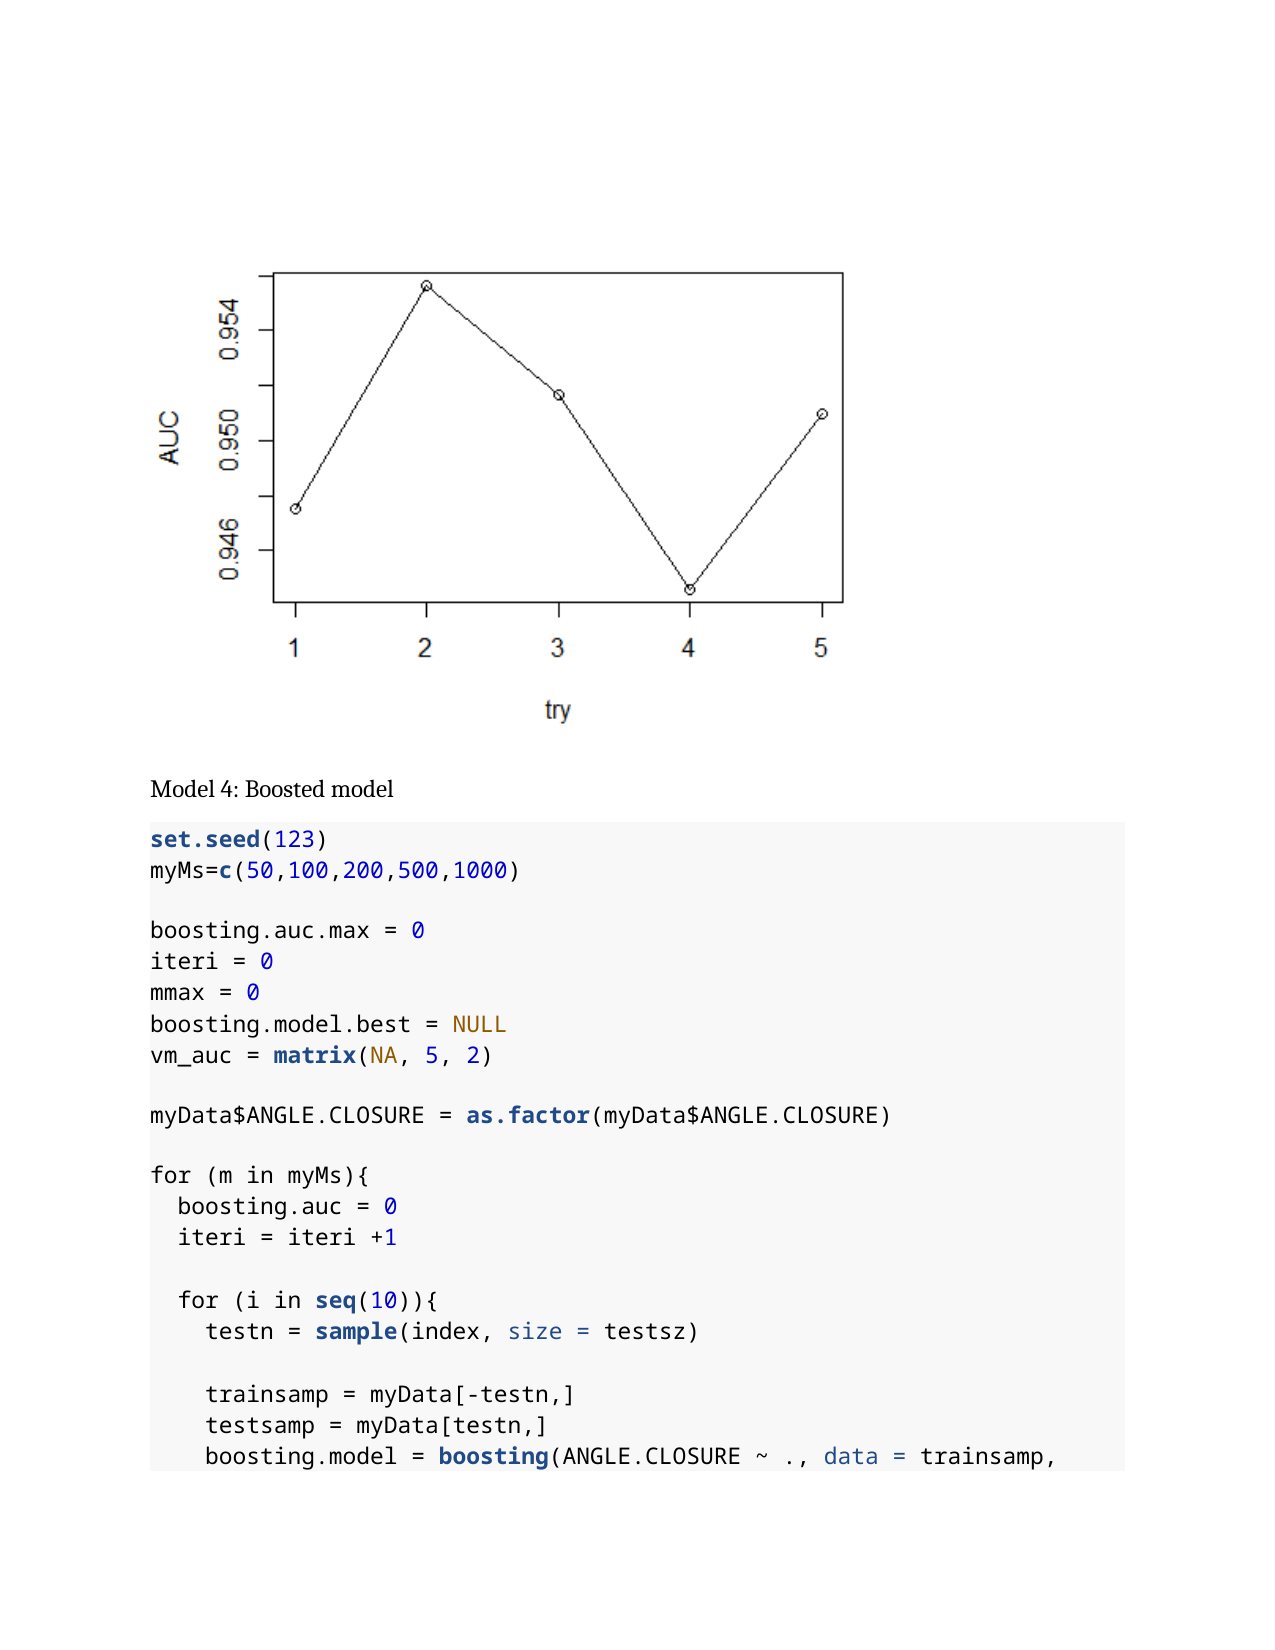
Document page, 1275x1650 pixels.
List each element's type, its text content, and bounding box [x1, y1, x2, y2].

text Model 4: Boosted model [150, 775, 1125, 804]
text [150, 822, 1125, 1471]
picture [150, 150, 907, 757]
